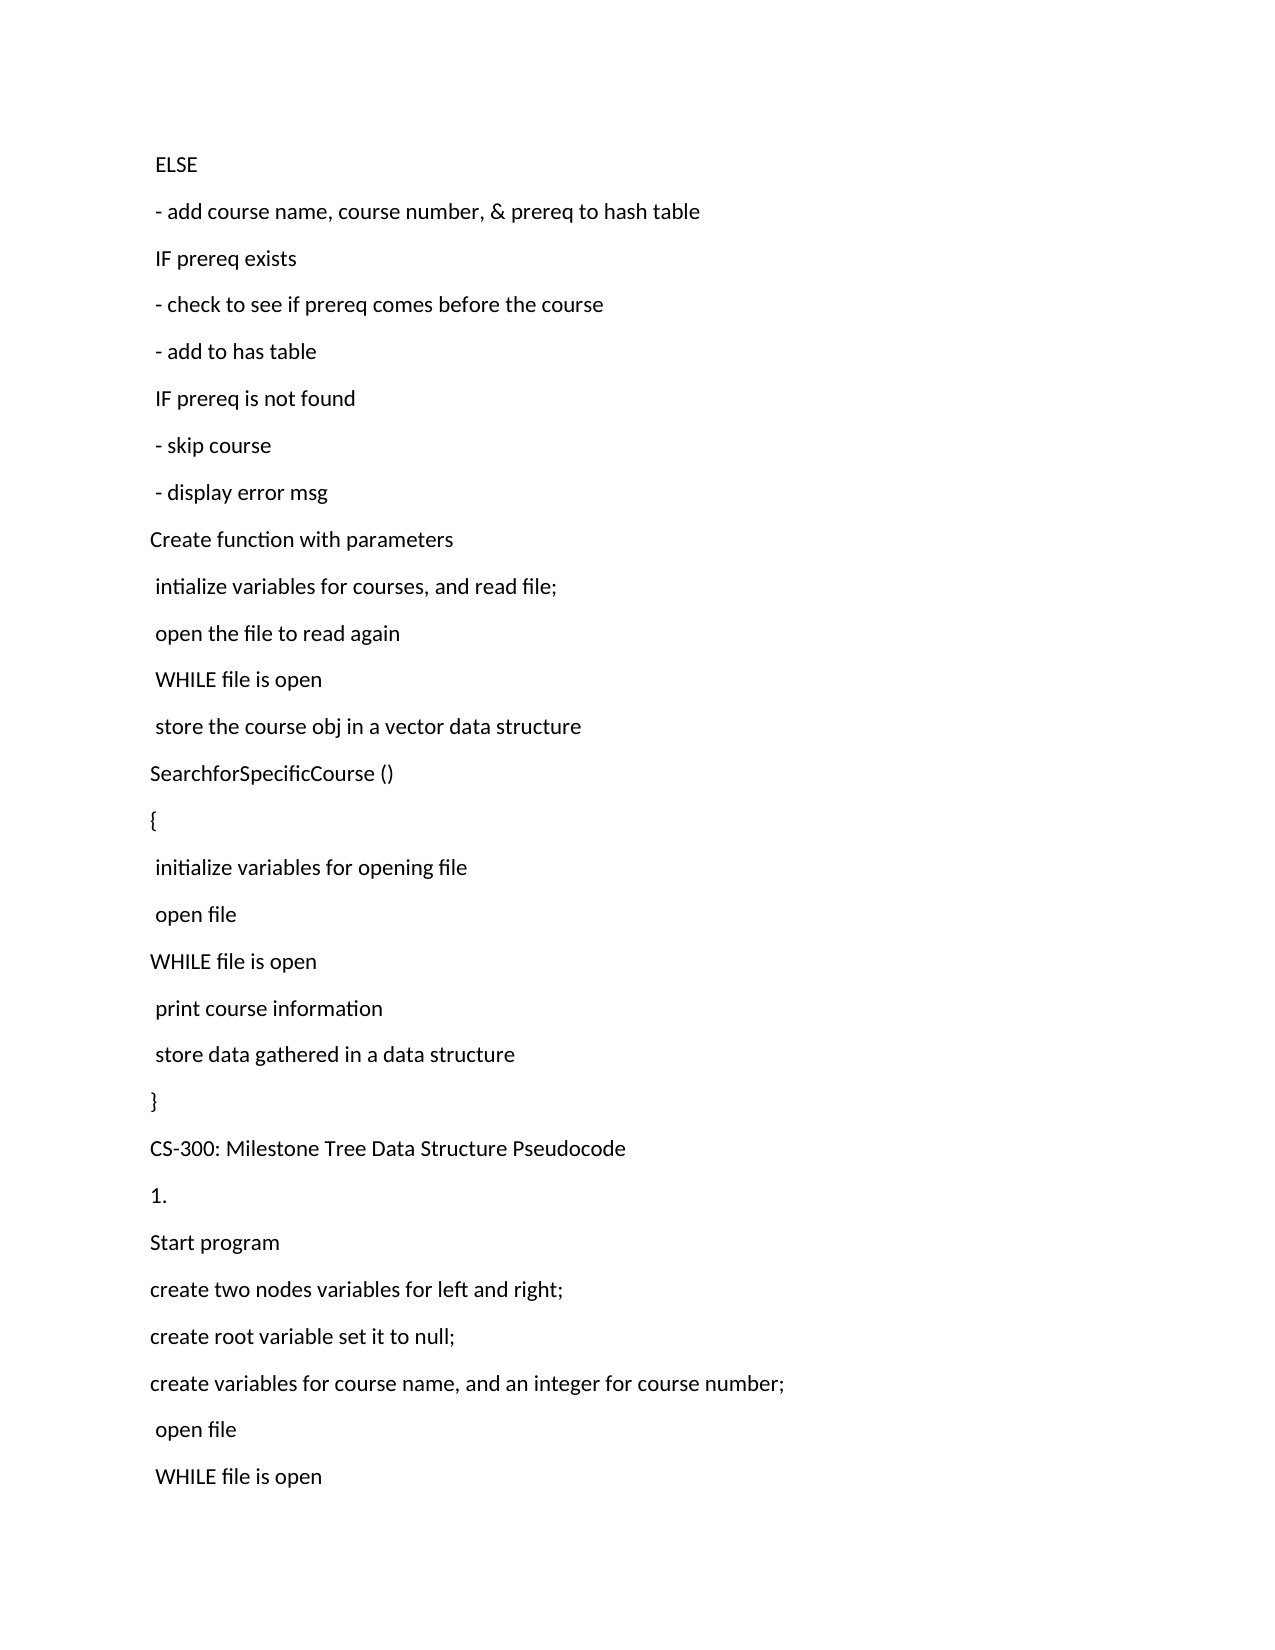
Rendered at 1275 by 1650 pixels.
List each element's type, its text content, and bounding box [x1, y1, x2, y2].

text SearchforSpecificCourse () [150, 759, 1125, 787]
text intialize variables for courses, and read file; [150, 572, 1125, 600]
text - display error msg [150, 478, 1125, 506]
text - add to has table [150, 337, 1125, 366]
text ELSE [150, 150, 1125, 178]
text Start program [150, 1228, 1125, 1256]
text WHILE file is open [150, 1462, 1125, 1491]
text - add course name, course number, & prereq to hash table [150, 197, 1125, 225]
text { [150, 806, 1125, 834]
text - skip course [150, 431, 1125, 459]
text WHILE file is open [150, 947, 1125, 975]
text open file [150, 1416, 1125, 1444]
text open file [150, 900, 1125, 928]
text initialize variables for opening file [150, 853, 1125, 881]
text open the file to read again [150, 619, 1125, 647]
text CS-300: Milestone Tree Data Structure Pseudocode [150, 1134, 1125, 1162]
text create root variable set it to null; [150, 1322, 1125, 1350]
text create two nodes variables for left and right; [150, 1275, 1125, 1303]
text print course information [150, 994, 1125, 1022]
text 1. [150, 1181, 1125, 1209]
text IF prereq is not found [150, 384, 1125, 412]
text Create function with parameters [150, 525, 1125, 553]
text - check to see if prereq comes before the course [150, 291, 1125, 319]
text } [150, 1087, 1125, 1116]
text WHILE file is open [150, 666, 1125, 694]
text store data gathered in a data structure [150, 1041, 1125, 1069]
text store the course obj in a vector data structure [150, 712, 1125, 741]
text IF prereq exists [150, 244, 1125, 272]
text create variables for course name, and an integer for course number; [150, 1369, 1125, 1397]
